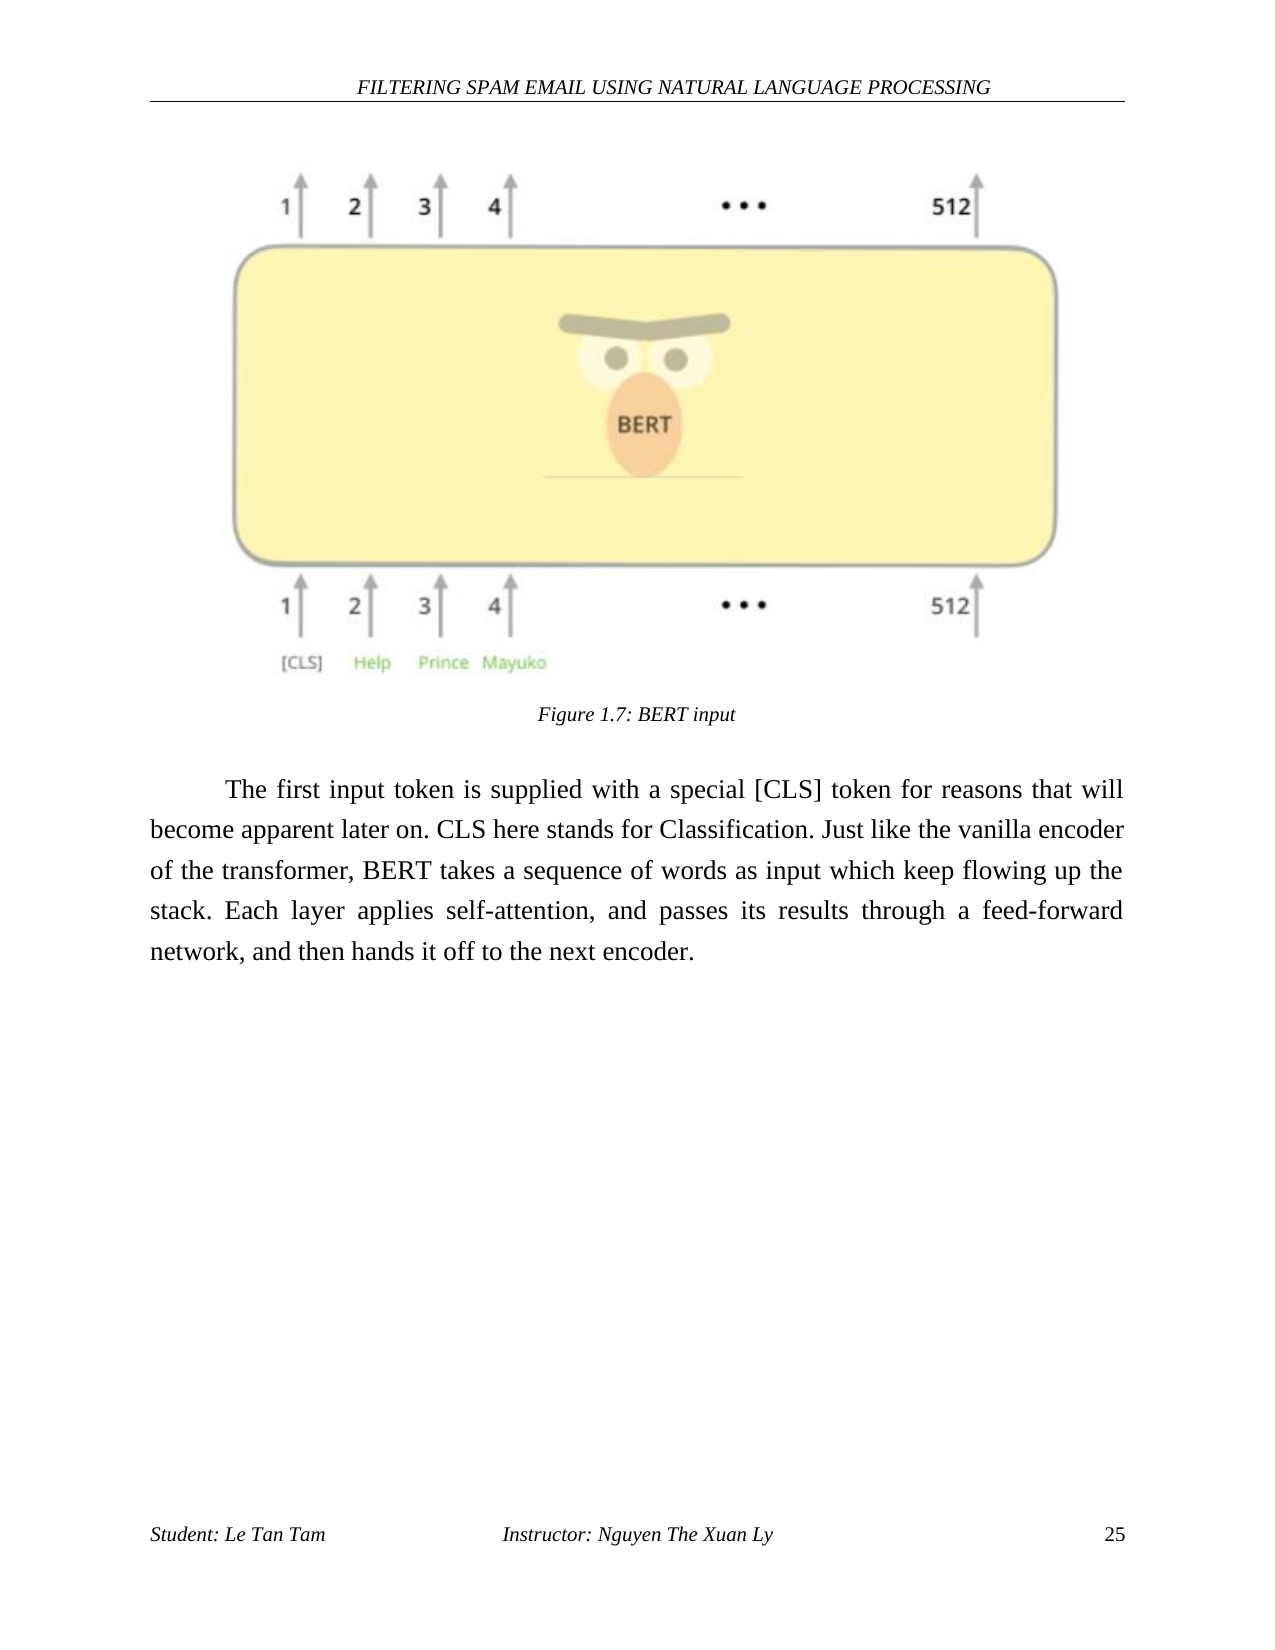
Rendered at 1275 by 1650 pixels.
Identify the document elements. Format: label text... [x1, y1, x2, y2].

text The first input token is supplied with a special [CLS] token for reasons that will become apparent later on. CLS here stands for Classification. Just like the vanilla encoder of the transformer, BERT takes a sequence of words as input which keep flowing up the stack. Each layer applies self-attention, and passes its results through a feed-forward network, and then hands it off to the next encoder. [150, 773, 1125, 966]
picture [198, 150, 1077, 680]
text Figure 1.7: BERT input [150, 701, 1125, 726]
